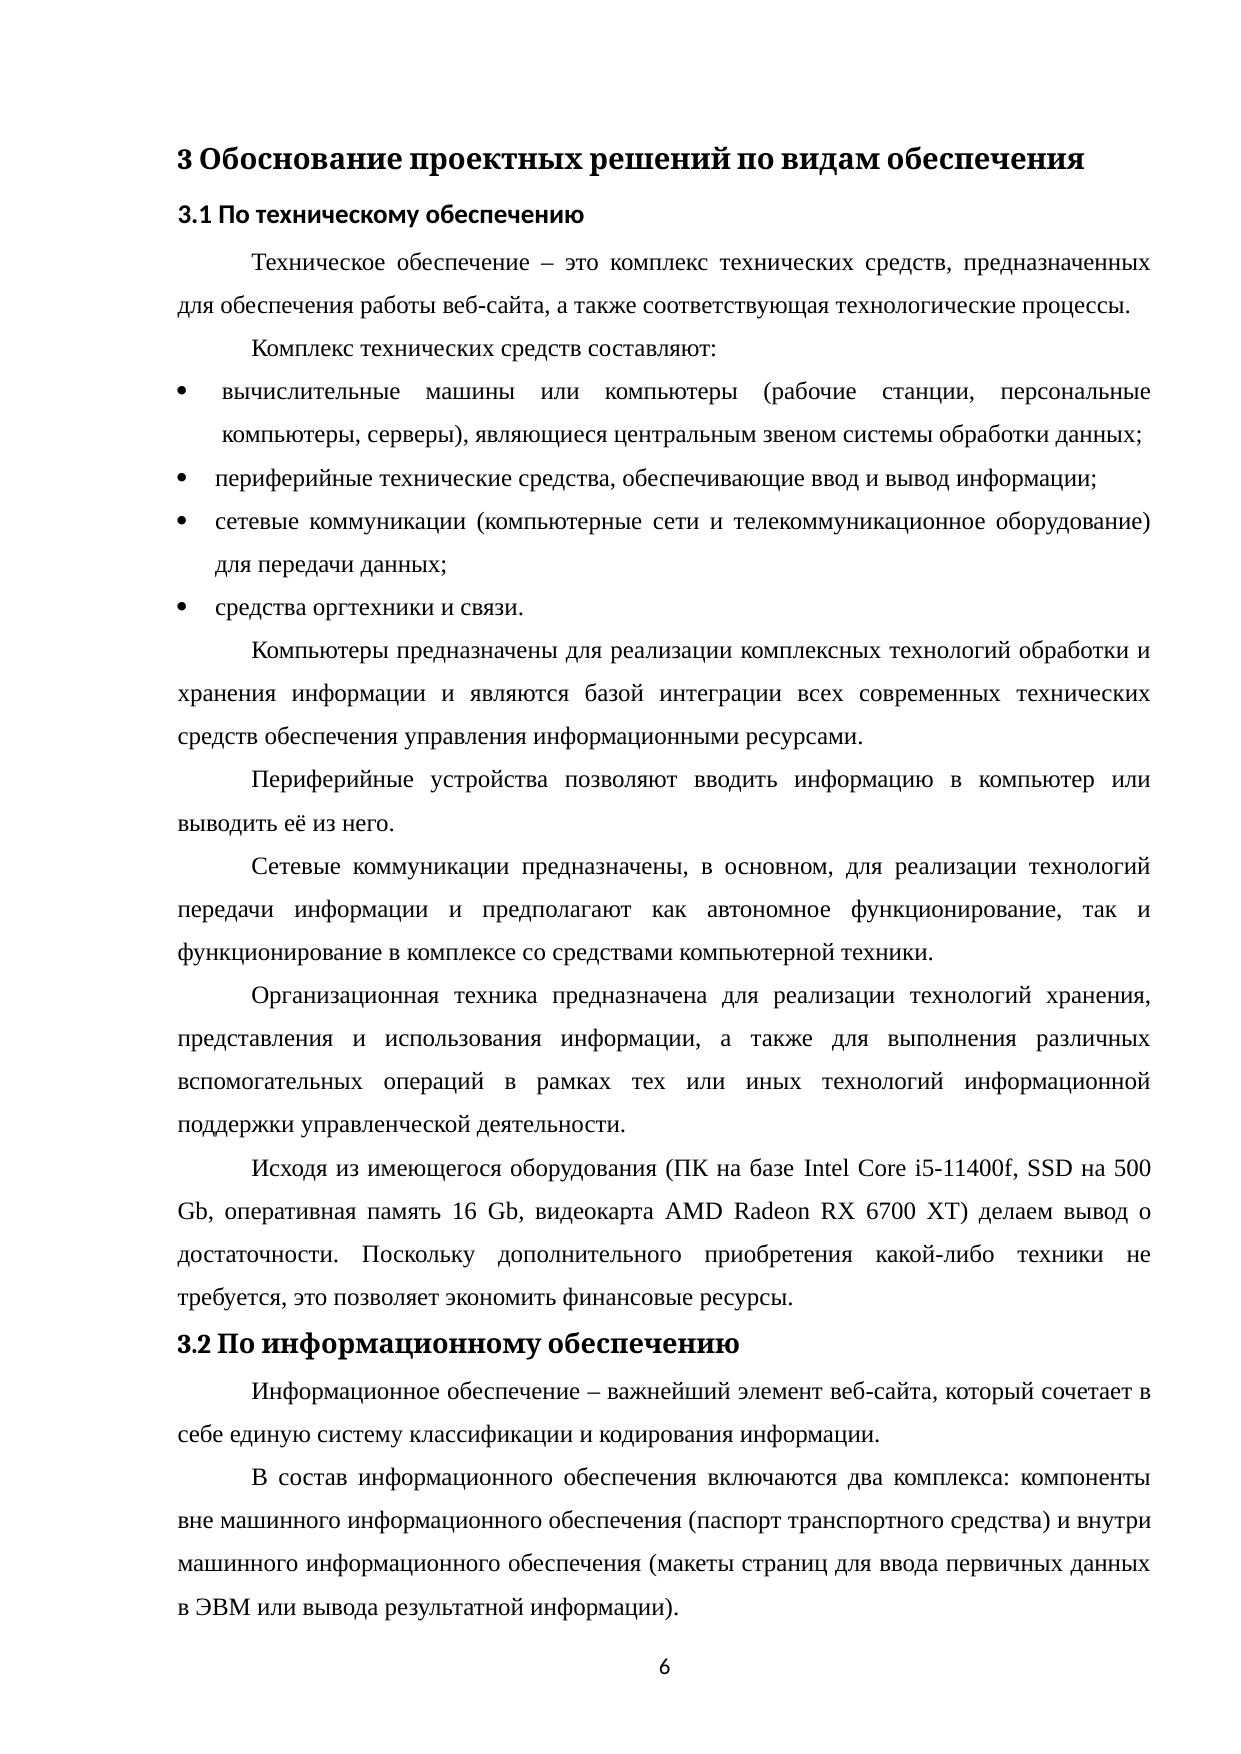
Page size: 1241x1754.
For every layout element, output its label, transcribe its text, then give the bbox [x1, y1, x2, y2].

list вычислительные машины или компьютеры (рабочие станции, персональные компьютеры, серверы), являющиеся центральным звеном системы обработки данных; [177, 376, 1152, 448]
text Комплекс технических средств составляют: [177, 333, 1152, 362]
text Организационная техника предназначена для реализации технологий хранения, представления и использования информации, а также для выполнения различных вспомогательных операций в рамках тех или иных технологий информационной поддержки управленческой деятельности. [177, 980, 1152, 1138]
list средства оргтехники и связи. [177, 592, 1152, 621]
text Информационное обеспечение – важнейший элемент веб-сайта, который сочетает в себе единую систему классификации и кодирования информации. [177, 1376, 1152, 1448]
text Техническое обеспечение – это комплекс технических средств, предназначенных для обеспечения работы веб-сайта, а также соответствующая технологические процессы. [177, 247, 1152, 319]
list сетевые коммуникации (компьютерные сети и телекоммуникационное оборудование) для передачи данных; [177, 506, 1152, 578]
text Сетевые коммуникации предназначены, в основном, для реализации технологий передачи информации и предполагают как автономное функционирование, так и функционирование в комплексе со средствами компьютерной техники. [177, 851, 1152, 966]
subtitle 3.2 По информационному обеспечению [177, 1329, 1152, 1361]
subtitle 3.1 По техническому обеспечению [177, 198, 1152, 231]
subtitle 3 Обоснование проектных решений по видам обеспечения [177, 143, 1152, 177]
list Периферийные устройства позволяют вводить информацию в компьютер или выводить её из него. [177, 764, 1152, 836]
list Компьютеры предназначены для реализации комплексных технологий обработки и хранения информации и являются базой интеграции всех современных технических средств обеспечения управления информационными ресурсами. [177, 635, 1152, 750]
text Исходя из имеющегося оборудования (ПК на базе Intel Core i5-11400f, SSD на 500 Gb, оперативная память 16 Gb, видеокарта AMD Radeon RX 6700 XT) делаем вывод о достаточности. Поскольку дополнительного приобретения какой-либо техники не требуется, это позволяет экономить финансовые ресурсы. [177, 1153, 1152, 1311]
list периферийные технические средства, обеспечивающие ввод и вывод информации; [177, 463, 1152, 491]
